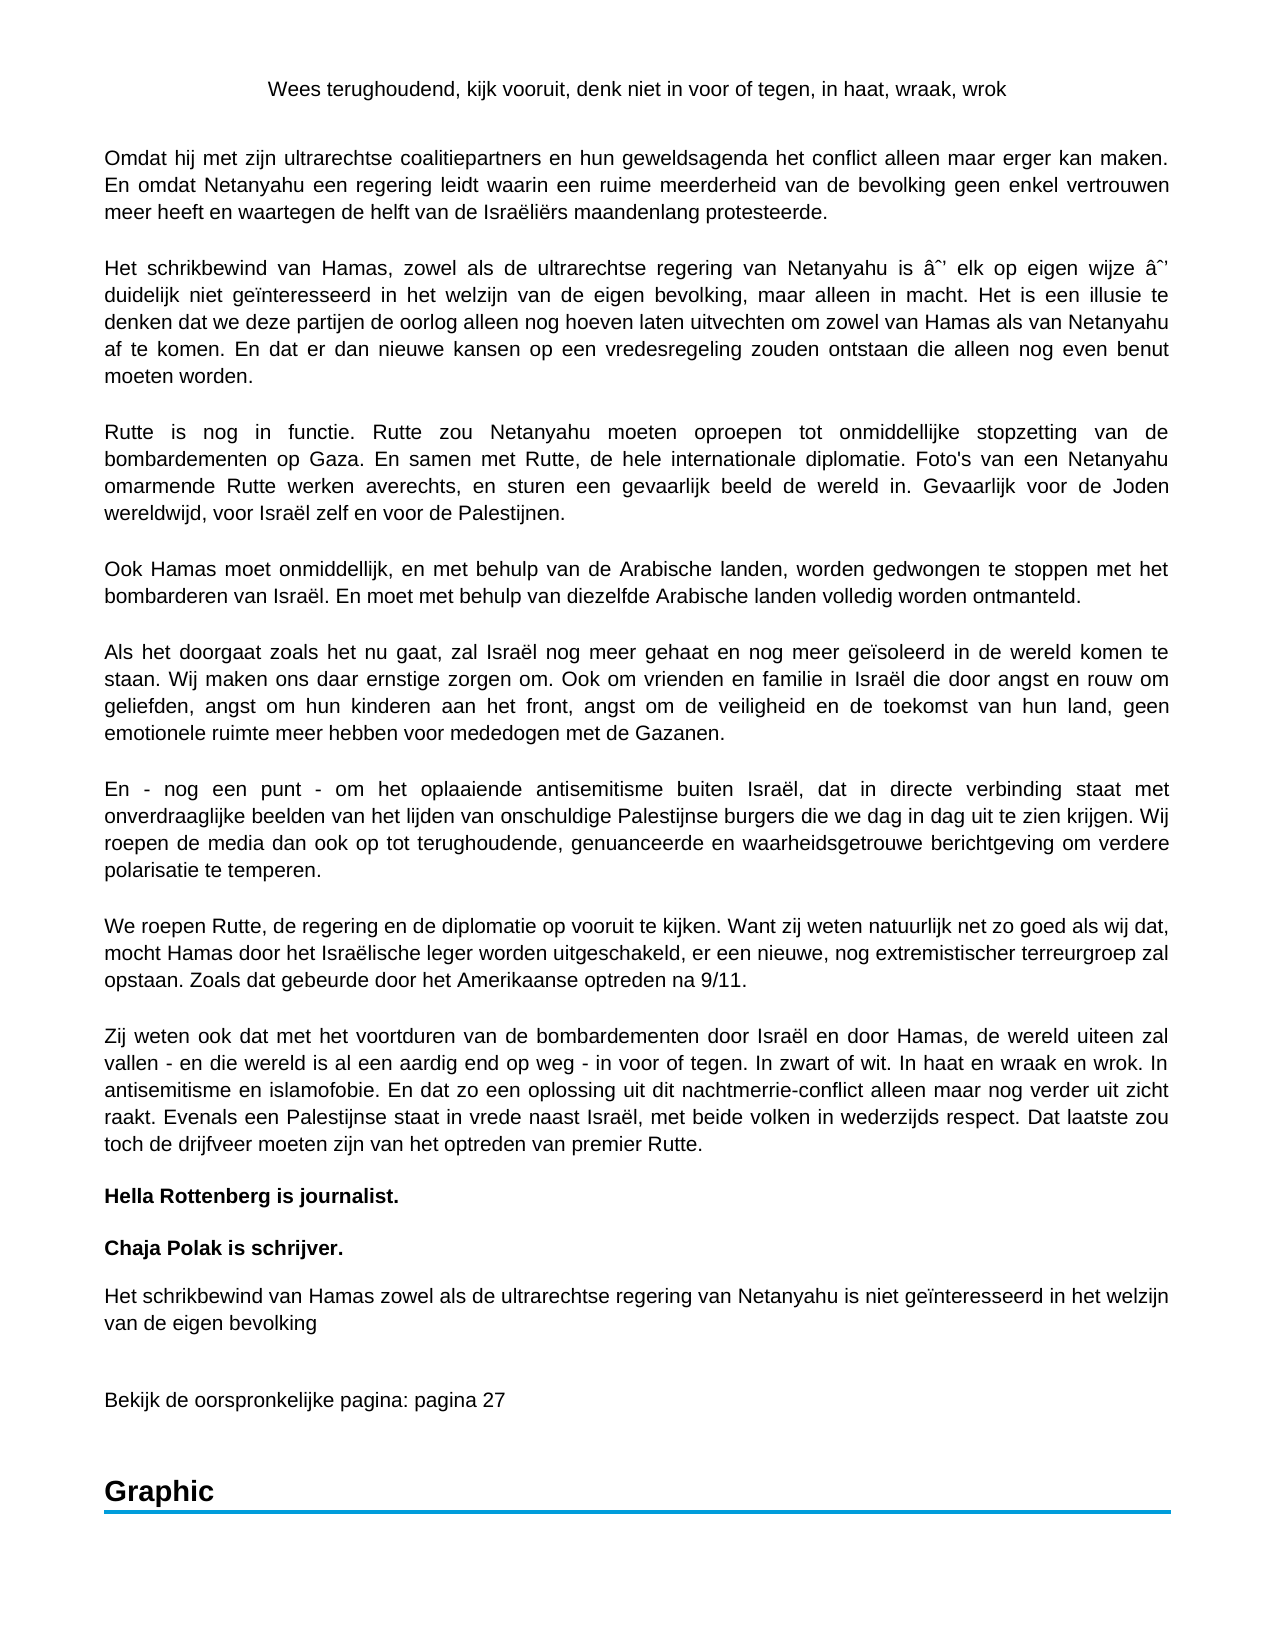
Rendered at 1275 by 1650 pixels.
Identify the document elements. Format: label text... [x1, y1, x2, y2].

text Het schrikbewind van Hamas zowel als de ultrarechtse regering van Netanyahu is niet geïnteresseerd in het welzijn van de eigen bevolking [104, 1281, 1171, 1335]
text Chaja Polak is schrijver. [104, 1233, 1171, 1260]
text Het schrikbewind van Hamas, zowel als de ultrarechtse regering van Netanyahu is âˆ’ elk op eigen wijze âˆ’ duidelijk niet geïnteresseerd in het welzijn van de eigen bevolking, maar alleen in macht. Het is een illusie te denken dat we deze partijen de oorlog alleen nog hoeven laten uitvechten om zowel van Hamas als van Netanyahu af te komen. En dat er dan nieuwe kansen op een vredesregeling zouden ontstaan die alleen nog even benut moeten worden. [104, 252, 1171, 388]
text En - nog een punt - om het oplaaiende antisemitisme buiten Israël, dat in directe verbinding staat met onverdraaglijke beelden van het lijden van onschuldige Palestijnse burgers die we dag in dag uit te zien krijgen. Wij roepen de media dan ook op tot terughoudende, genuanceerde en waarheidsgetrouwe berichtgeving om verdere polarisatie te temperen. [104, 773, 1171, 882]
text Bekijk de oorspronkelijke pagina: pagina 27 [104, 1385, 1171, 1412]
text Graphic [104, 1437, 1171, 1508]
text Als het doorgaat zoals het nu gaat, zal Israël nog meer gehaat en nog meer geïsoleerd in de wereld komen te staan. Wij maken ons daar ernstige zorgen om. Ook om vrienden en familie in Israël die door angst en rouw om geliefden, angst om hun kinderen aan het front, angst om de veiligheid en de toekomst van hun land, geen emotionele ruimte meer hebben voor mededogen met de Gazanen. [104, 636, 1171, 745]
text We roepen Rutte, de regering en de diplomatie op vooruit te kijken. Want zij weten natuurlijk net zo goed als wij dat, mocht Hamas door het Israëlische leger worden uitgeschakeld, er een nieuwe, nog extremistischer terreurgroep zal opstaan. Zoals dat gebeurde door het Amerikaanse optreden na 9/11. [104, 911, 1171, 992]
text Zij weten ook dat met het voortduren van de bombardementen door Israël en door Hamas, de wereld uiteen zal vallen - en die wereld is al een aardig end op weg - in voor of tegen. In zwart of wit. In haat en wraak en wrok. In antisemitisme en islamofobie. En dat zo een oplossing uit dit nachtmerrie-conflict alleen maar nog verder uit zicht raakt. Evenals een Palestijnse staat in vrede naast Israël, met beide volken in wederzijds respect. Dat laatste zou toch de drijfveer moeten zijn van het optreden van premier Rutte. [104, 1021, 1171, 1156]
text Rutte is nog in functie. Rutte zou Netanyahu moeten oproepen tot onmiddellijke stopzetting van de bombardementen op Gaza. En samen met Rutte, de hele internationale diplomatie. Foto's van een Netanyahu omarmende Rutte werken averechts, en sturen een gevaarlijk beeld de wereld in. Gevaarlijk voor de Joden wereldwijd, voor Israël zelf en voor de Palestijnen. [104, 416, 1171, 525]
text Hella Rottenberg is journalist. [104, 1181, 1171, 1208]
text Omdat hij met zijn ultrarechtse coalitiepartners en hun geweldsagenda het conflict alleen maar erger kan maken. En omdat Netanyahu een regering leidt waarin een ruime meerderheid van de bevolking geen enkel vertrouwen meer heeft en waartegen de helft van de Israëliërs maandenlang protesteerde. [104, 142, 1171, 223]
text Ook Hamas moet onmiddellijk, en met behulp van de Arabische landen, worden gedwongen te stoppen met het bombarderen van Israël. En moet met behulp van diezelfde Arabische landen volledig worden ontmanteld. [104, 553, 1171, 608]
